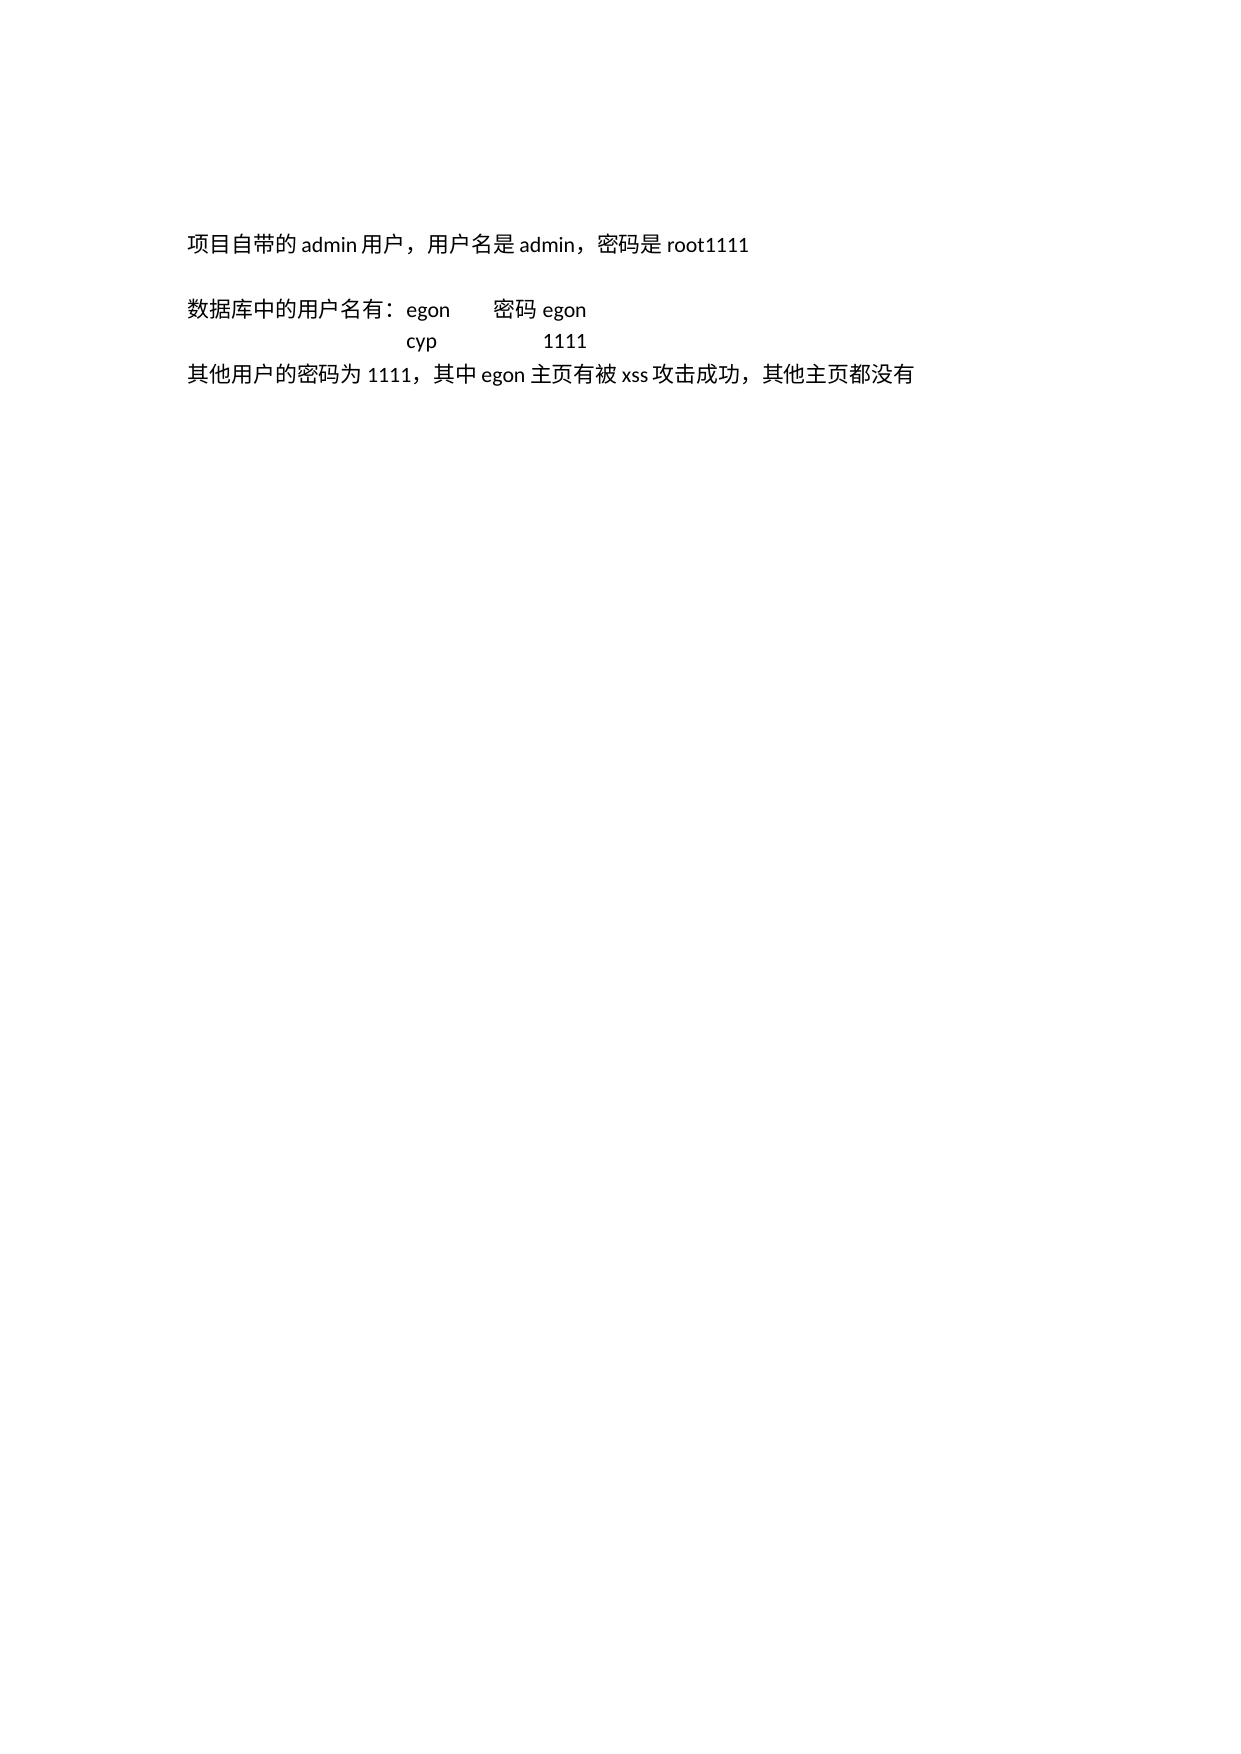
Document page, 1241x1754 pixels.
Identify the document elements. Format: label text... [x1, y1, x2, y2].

text 数据库中的用户名有：egon 密码 egon [187, 292, 1053, 324]
text cyp 1111 [187, 324, 1053, 357]
text 项目自带的admin用户，用户名是admin，密码是root1111 [187, 227, 1053, 259]
text 其他用户的密码为1111，其中egon主页有被xss攻击成功，其他主页都没有 [187, 357, 1053, 389]
